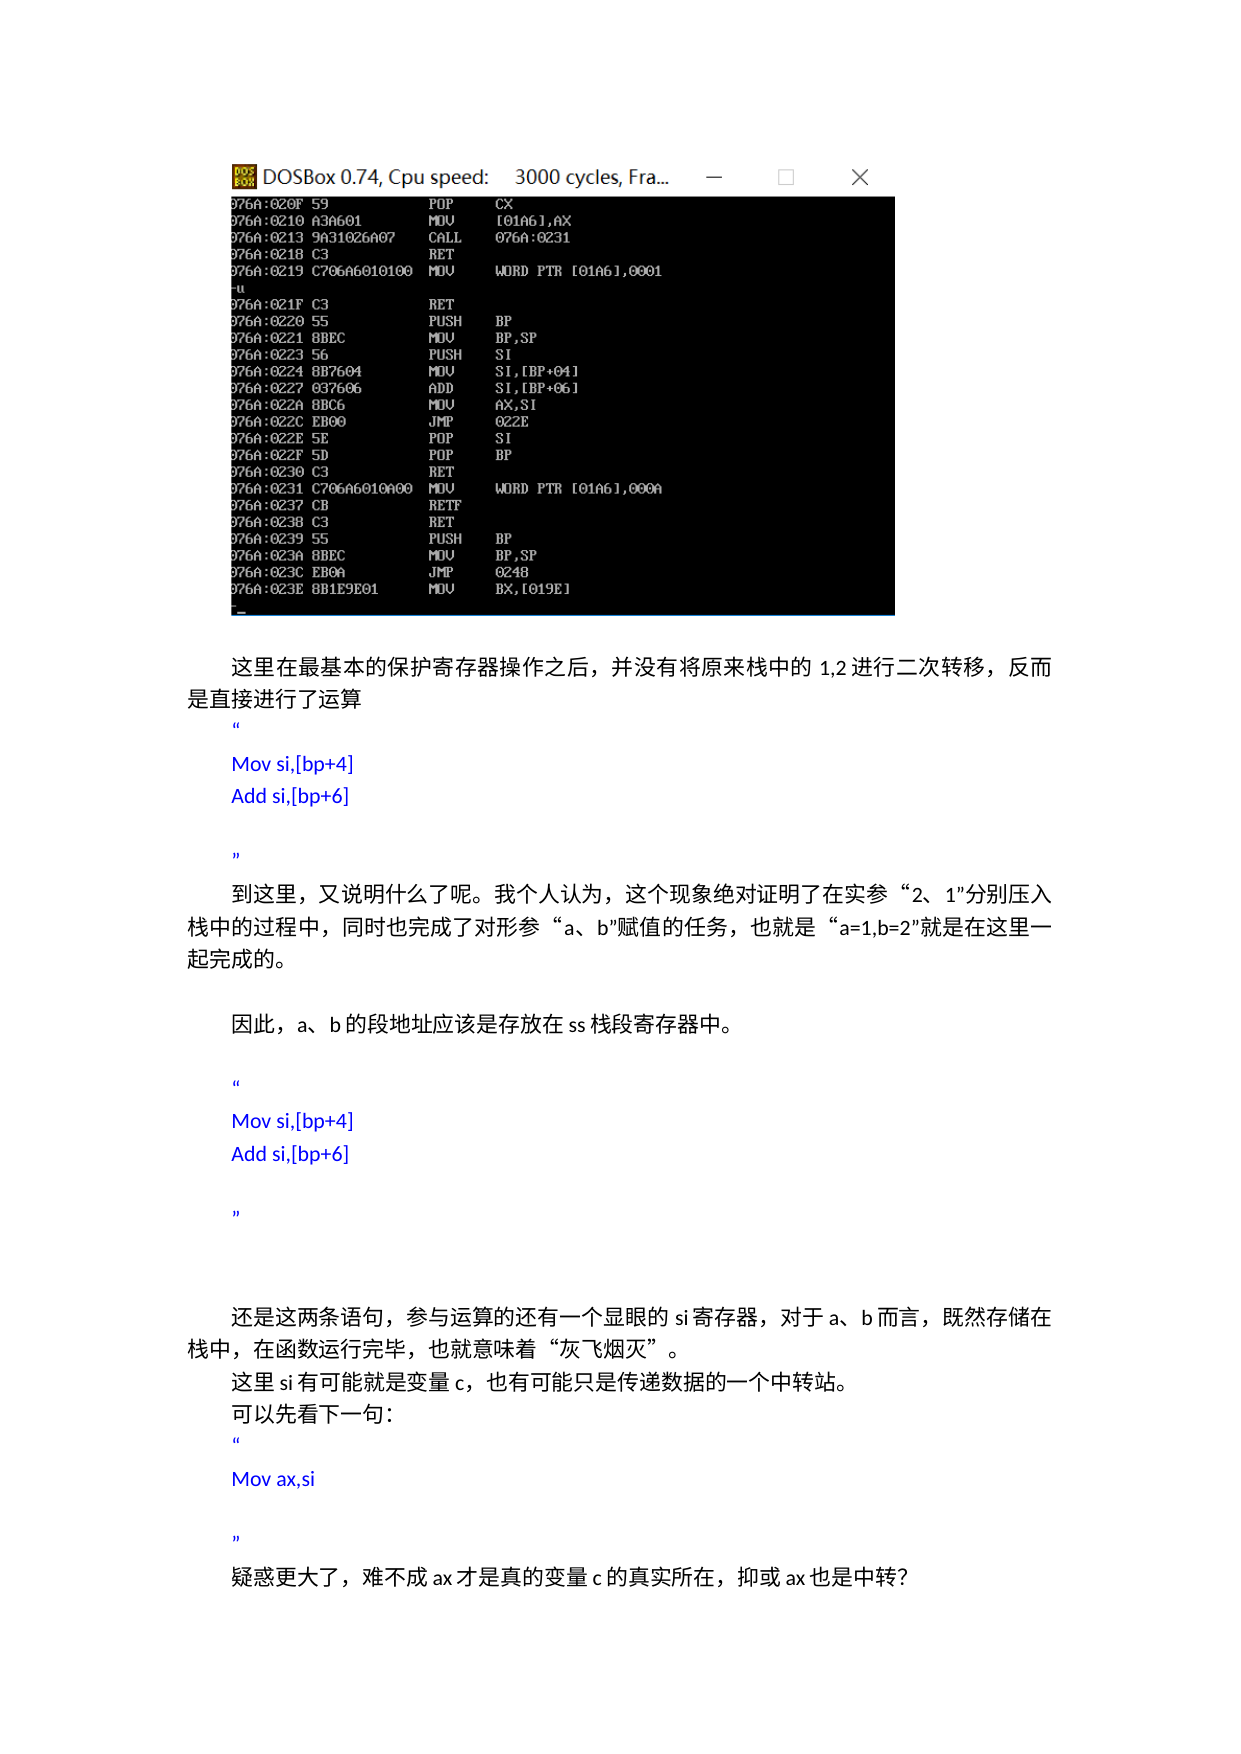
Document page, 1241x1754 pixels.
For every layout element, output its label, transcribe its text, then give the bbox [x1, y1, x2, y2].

text 这里在最基本的保护寄存器操作之后，并没有将原来栈中的1,2进行二次转移，反而是直接进行了运算 [187, 649, 1053, 714]
text 可以先看下一句： [187, 1397, 1053, 1429]
text 到这里，又说明什么了呢。我个人认为，这个现象绝对证明了在实参“2、1”分别压入栈中的过程中，同时也完成了对形参“a、b”赋值的任务，也就是“a=1,b=2”就是在这里一起完成的。 [187, 877, 1053, 974]
text “ [187, 714, 1053, 747]
text Mov si,[bp+4] [187, 747, 1053, 779]
text Mov ax,si [187, 1462, 1053, 1494]
text “ [187, 1429, 1053, 1462]
text ” [187, 1527, 1053, 1559]
text 因此，a、b的段地址应该是存放在ss栈段寄存器中。 [187, 1007, 1053, 1039]
text “ [187, 1072, 1053, 1104]
text ” [187, 844, 1053, 877]
picture [231, 162, 895, 616]
text ” [187, 1202, 1053, 1234]
text Add si,[bp+6] [187, 1137, 1053, 1169]
text 这里si有可能就是变量c，也有可能只是传递数据的一个中转站。 [187, 1364, 1053, 1397]
text 疑惑更大了，难不成ax才是真的变量c的真实所在，抑或ax也是中转？ [187, 1559, 1053, 1592]
text Mov si,[bp+4] [187, 1104, 1053, 1137]
text Add si,[bp+6] [187, 779, 1053, 812]
text 还是这两条语句，参与运算的还有一个显眼的si寄存器，对于a、b而言，既然存储在栈中，在函数运行完毕，也就意味着“灰飞烟灭”。 [187, 1299, 1053, 1364]
